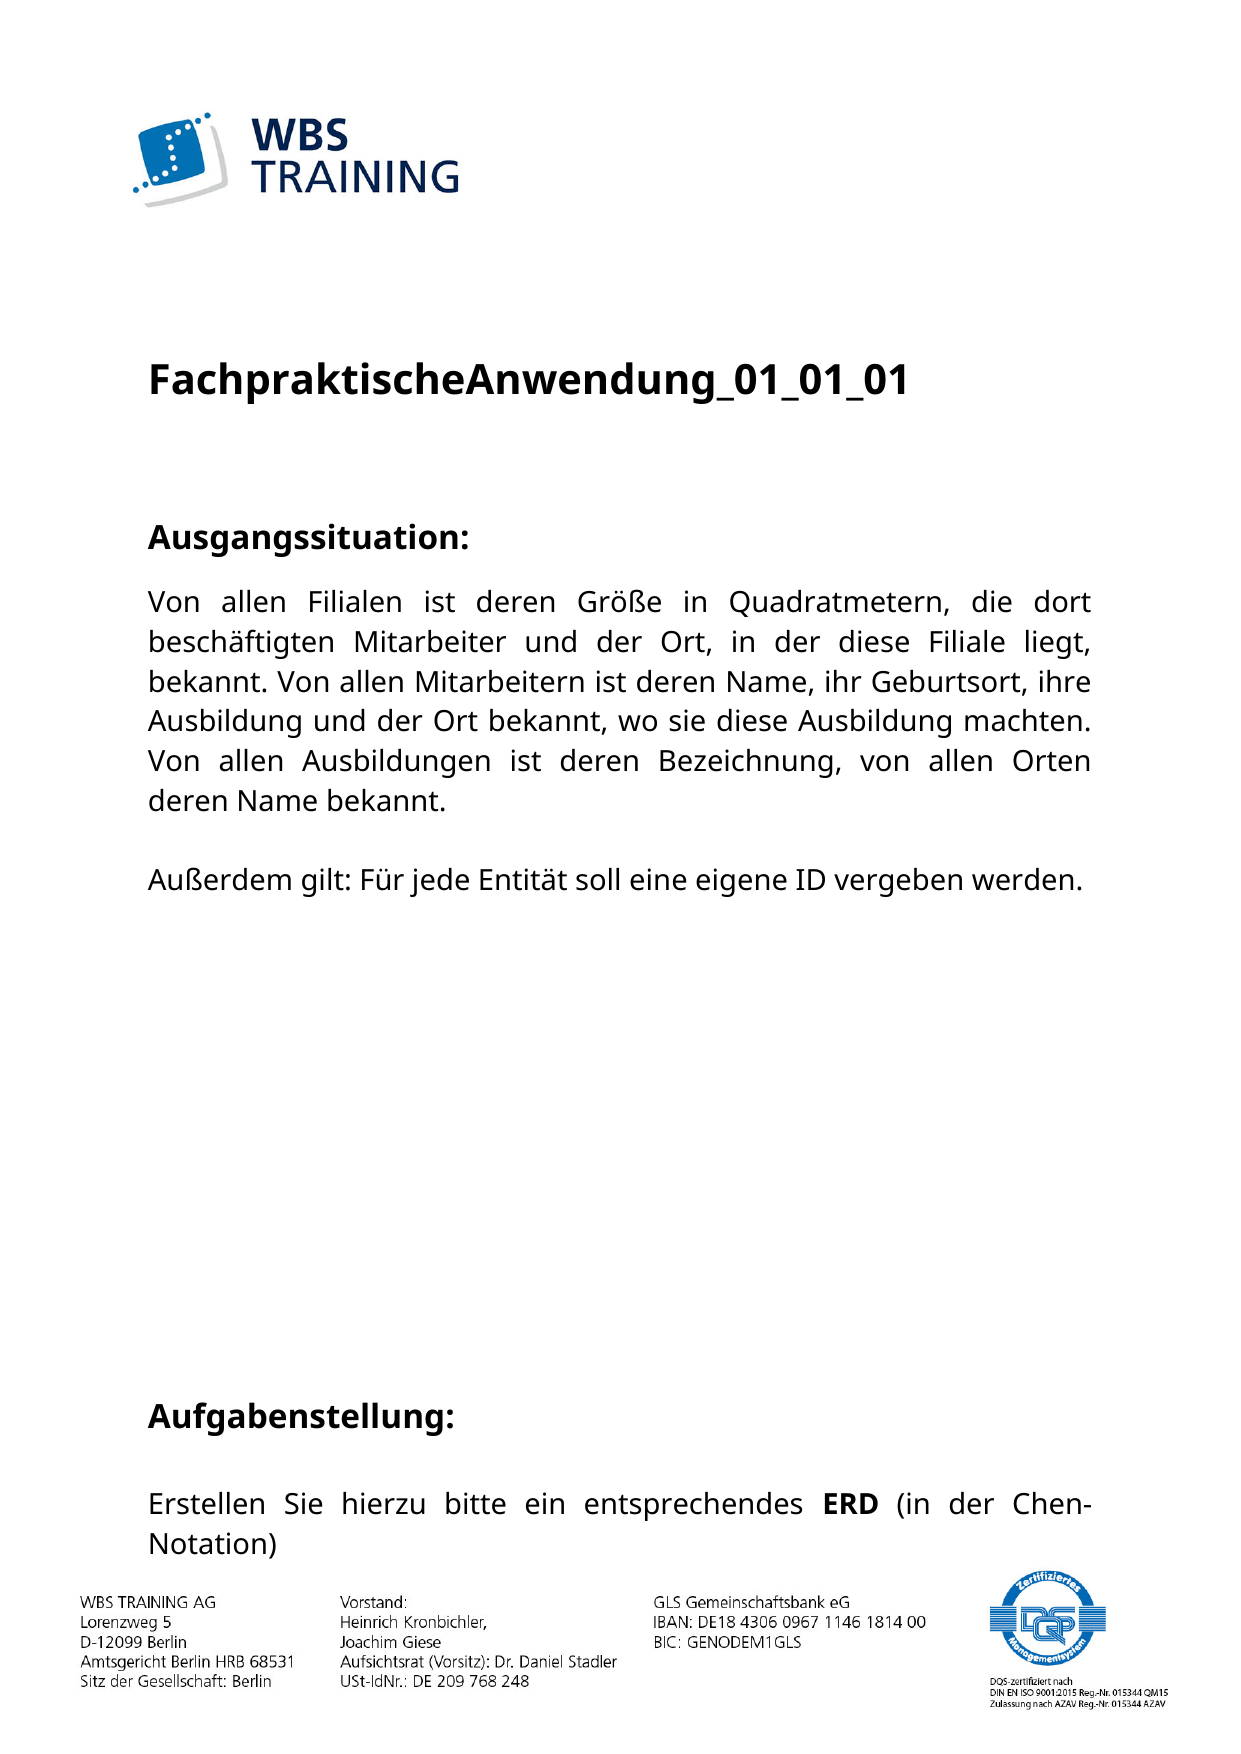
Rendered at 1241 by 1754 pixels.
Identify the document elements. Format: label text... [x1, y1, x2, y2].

text FachpraktischeAnwendung_01_01_01 [148, 350, 1092, 407]
text Aufgabenstellung: [148, 1392, 1092, 1438]
text Außerdem gilt: Für jede Entität soll eine eigene ID vergeben werden. [148, 859, 1092, 899]
picture [0, 0, 1236, 263]
text Von allen Filialen ist deren Größe in Quadratmetern, die dort beschäftigten Mitarbeiter und der Ort, in der diese Filiale liegt, bekannt. Von allen Mitarbeitern ist deren Name, ihr Geburtsort, ihre Ausbildung und der Ort bekannt, wo sie diese Ausbildung machten. Von allen Ausbildungen ist deren Bezeichnung, von allen Orten deren Name bekannt. [148, 582, 1092, 820]
picture [0, 1560, 1238, 1754]
text Ausgangssituation: [148, 513, 1092, 559]
text Erstellen Sie hierzu bitte ein entsprechendes ERD (in der Chen-Notation) [148, 1483, 1092, 1563]
